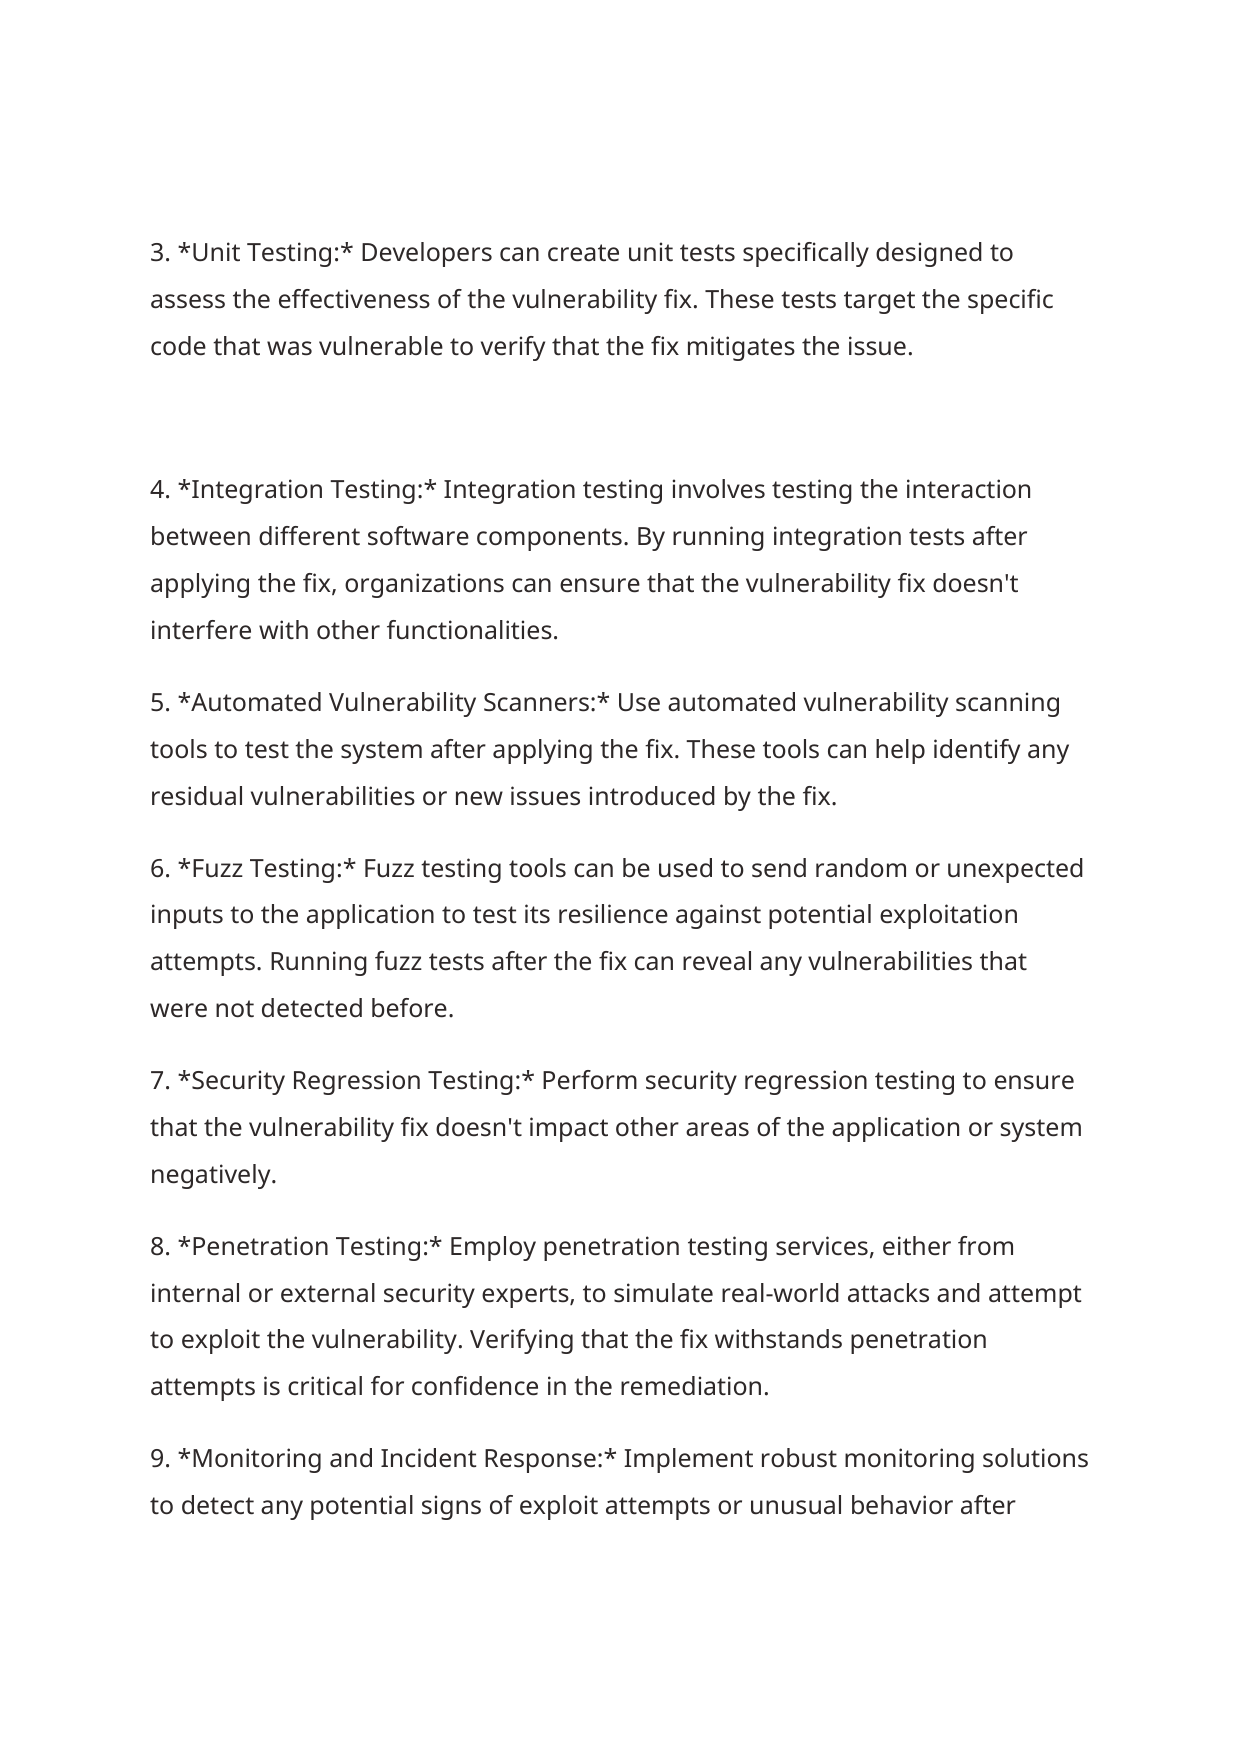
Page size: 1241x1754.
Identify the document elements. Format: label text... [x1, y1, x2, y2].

subtitle 3. *Unit Testing:* Developers can create unit tests specifically designed to assess the effectiveness of the vulnerability fix. These tests target the specific code that was vulnerable to verify that the fix mitigates the issue. [150, 222, 1090, 362]
subtitle 8. *Penetration Testing:* Employ penetration testing services, either from internal or external security experts, to simulate real-world attacks and attempt to exploit the vulnerability. Verifying that the fix withstands penetration attempts is critical for confidence in the remediation. [150, 1216, 1090, 1403]
subtitle 6. *Fuzz Testing:* Fuzz testing tools can be used to send random or unexpected inputs to the application to test its resilience against potential exploitation attempts. Running fuzz tests after the fix can reveal any vulnerabilities that were not detected before. [150, 837, 1090, 1025]
subtitle 4. *Integration Testing:* Integration testing involves testing the interaction between different software components. By running integration tests after applying the fix, organizations can ensure that the vulnerability fix doesn't interfere with other functionalities. [150, 459, 1090, 647]
subtitle 7. *Security Regression Testing:* Perform security regression testing to ensure that the vulnerability fix doesn't impact other areas of the application or system negatively. [150, 1050, 1090, 1191]
subtitle 5. *Automated Vulnerability Scanners:* Use automated vulnerability scanning tools to test the system after applying the fix. These tools can help identify any residual vulnerabilities or new issues introduced by the fix. [150, 672, 1090, 812]
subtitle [150, 1428, 1090, 1522]
